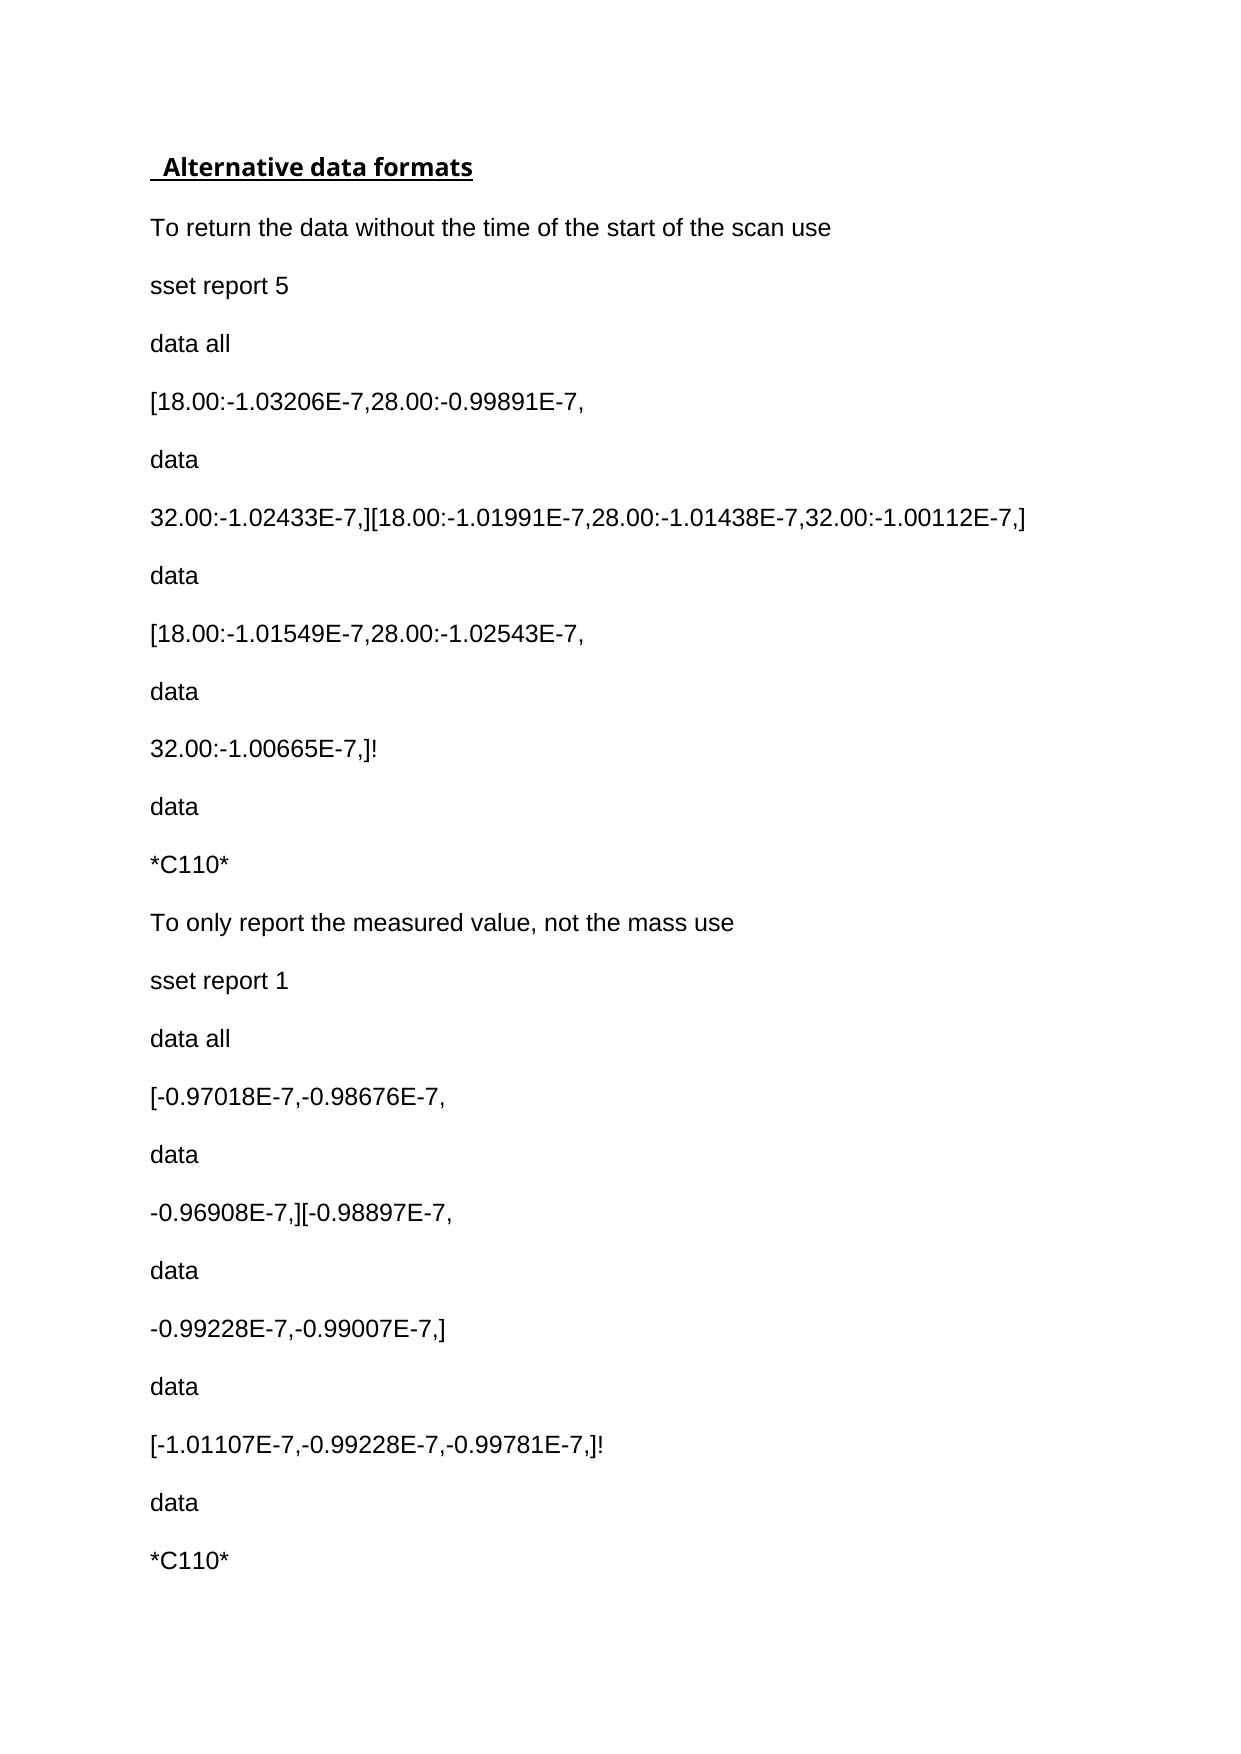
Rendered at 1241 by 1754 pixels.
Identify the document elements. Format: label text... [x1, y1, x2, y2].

text data [150, 561, 1090, 589]
text data [150, 1488, 1090, 1516]
text data [150, 1256, 1090, 1285]
text *C110* [150, 850, 1090, 879]
text sset report 5 [150, 271, 1090, 300]
text Alternative data formats [150, 150, 1090, 184]
text 32.00:-1.00665E-7,]! [150, 734, 1090, 763]
text data all [150, 1024, 1090, 1053]
text sset report 1 [150, 966, 1090, 995]
text [18.00:-1.03206E-7,28.00:-0.99891E-7, [150, 387, 1090, 416]
text data all [150, 329, 1090, 358]
text [-1.01107E-7,-0.99228E-7,-0.99781E-7,]! [150, 1430, 1090, 1458]
text To return the data without the time of the start of the scan use [150, 213, 1090, 242]
text *C110* [150, 1546, 1090, 1574]
text data [150, 792, 1090, 821]
text data [150, 445, 1090, 474]
text data [150, 1372, 1090, 1401]
text -0.99228E-7,-0.99007E-7,] [150, 1314, 1090, 1343]
text data [150, 677, 1090, 705]
text data [150, 1140, 1090, 1169]
text [18.00:-1.01549E-7,28.00:-1.02543E-7, [150, 619, 1090, 647]
text To only report the measured value, not the mass use [150, 908, 1090, 937]
text [-0.97018E-7,-0.98676E-7, [150, 1082, 1090, 1111]
text 32.00:-1.02433E-7,][18.00:-1.01991E-7,28.00:-1.01438E-7,32.00:-1.00112E-7,] [150, 503, 1090, 532]
text -0.96908E-7,][-0.98897E-7, [150, 1198, 1090, 1227]
